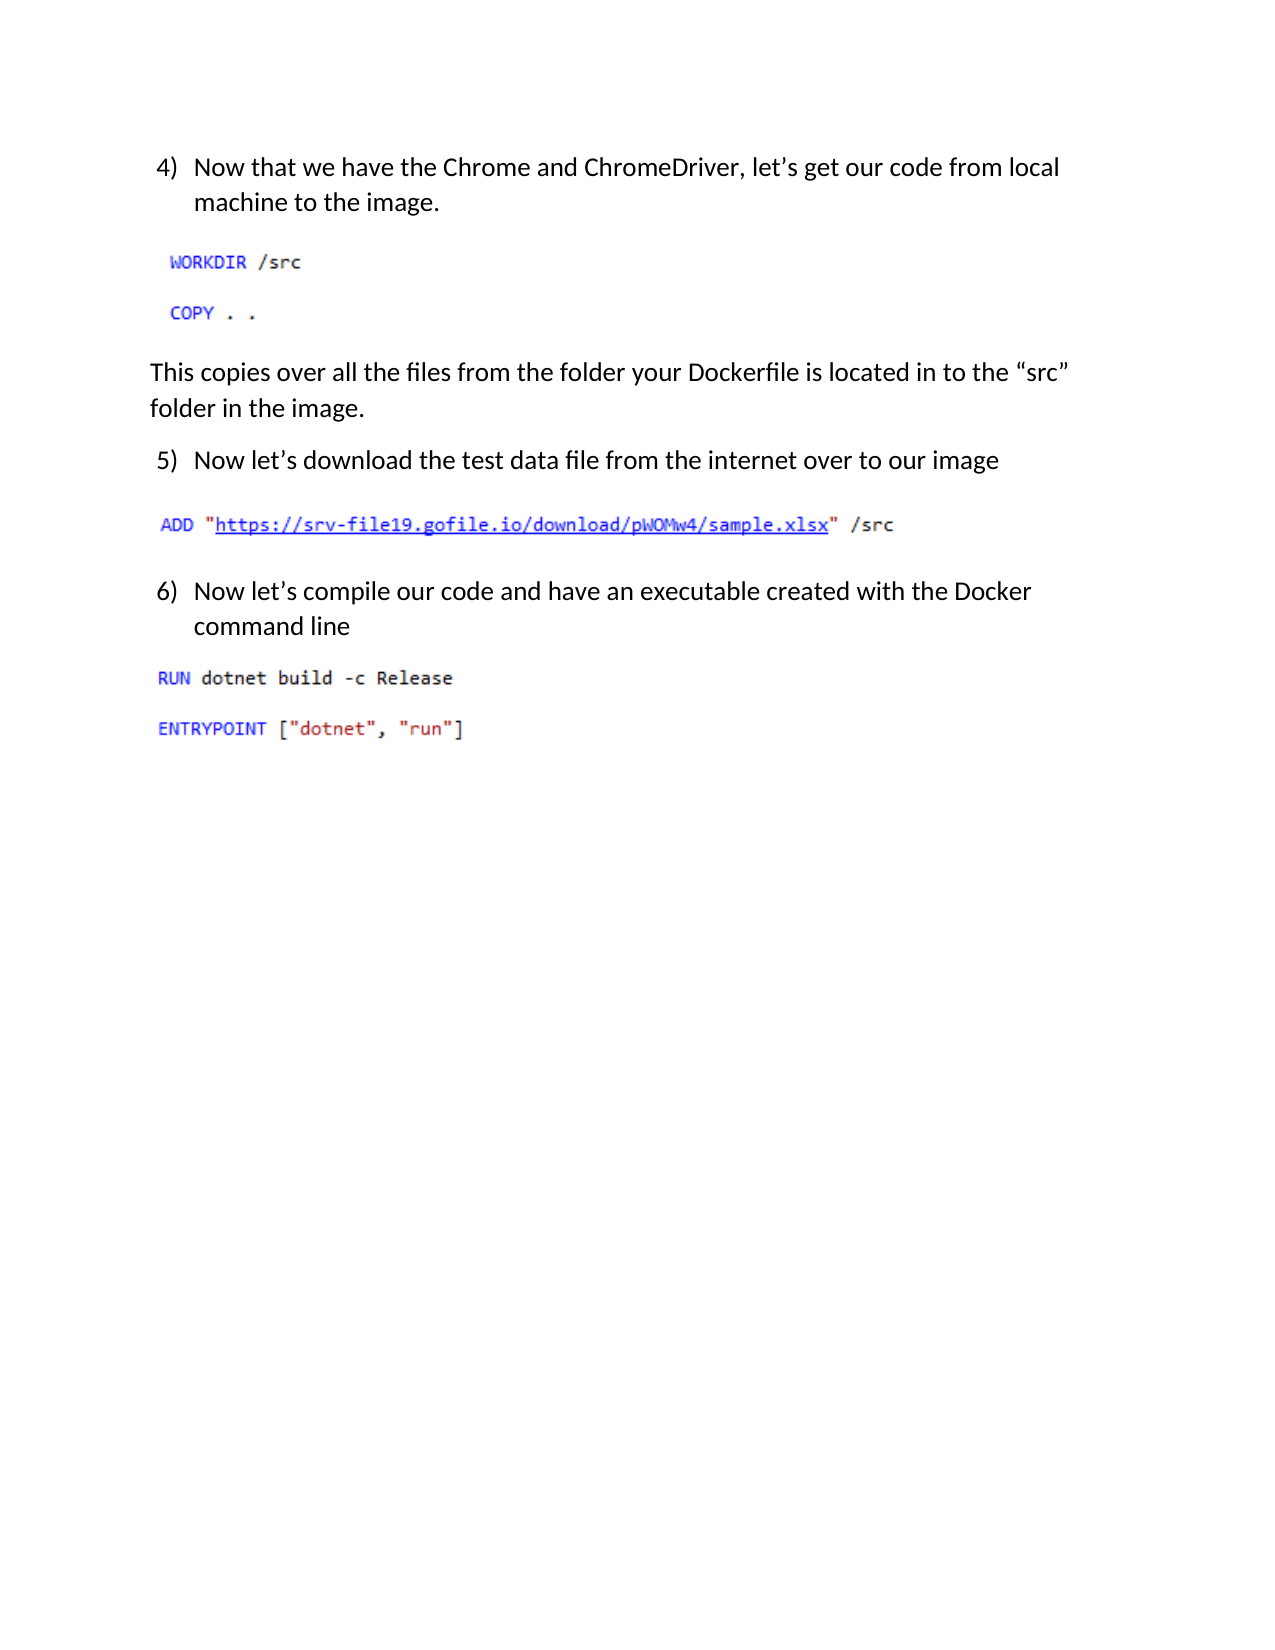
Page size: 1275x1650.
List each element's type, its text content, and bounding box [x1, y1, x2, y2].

picture [150, 661, 480, 751]
list Now let’s compile our code and have an executable created with the Docker command line [156, 574, 1125, 642]
list Now let’s download the test data file from the internet over to our image [156, 443, 1125, 476]
picture [150, 237, 386, 337]
list Now that we have the Chrome and ChromeDriver, let’s get our code from local machine to the image. [156, 150, 1125, 219]
text This copies over all the files from the folder your Dockerfile is located in to the “src” folder in the image. [150, 355, 1125, 424]
picture [150, 495, 938, 555]
